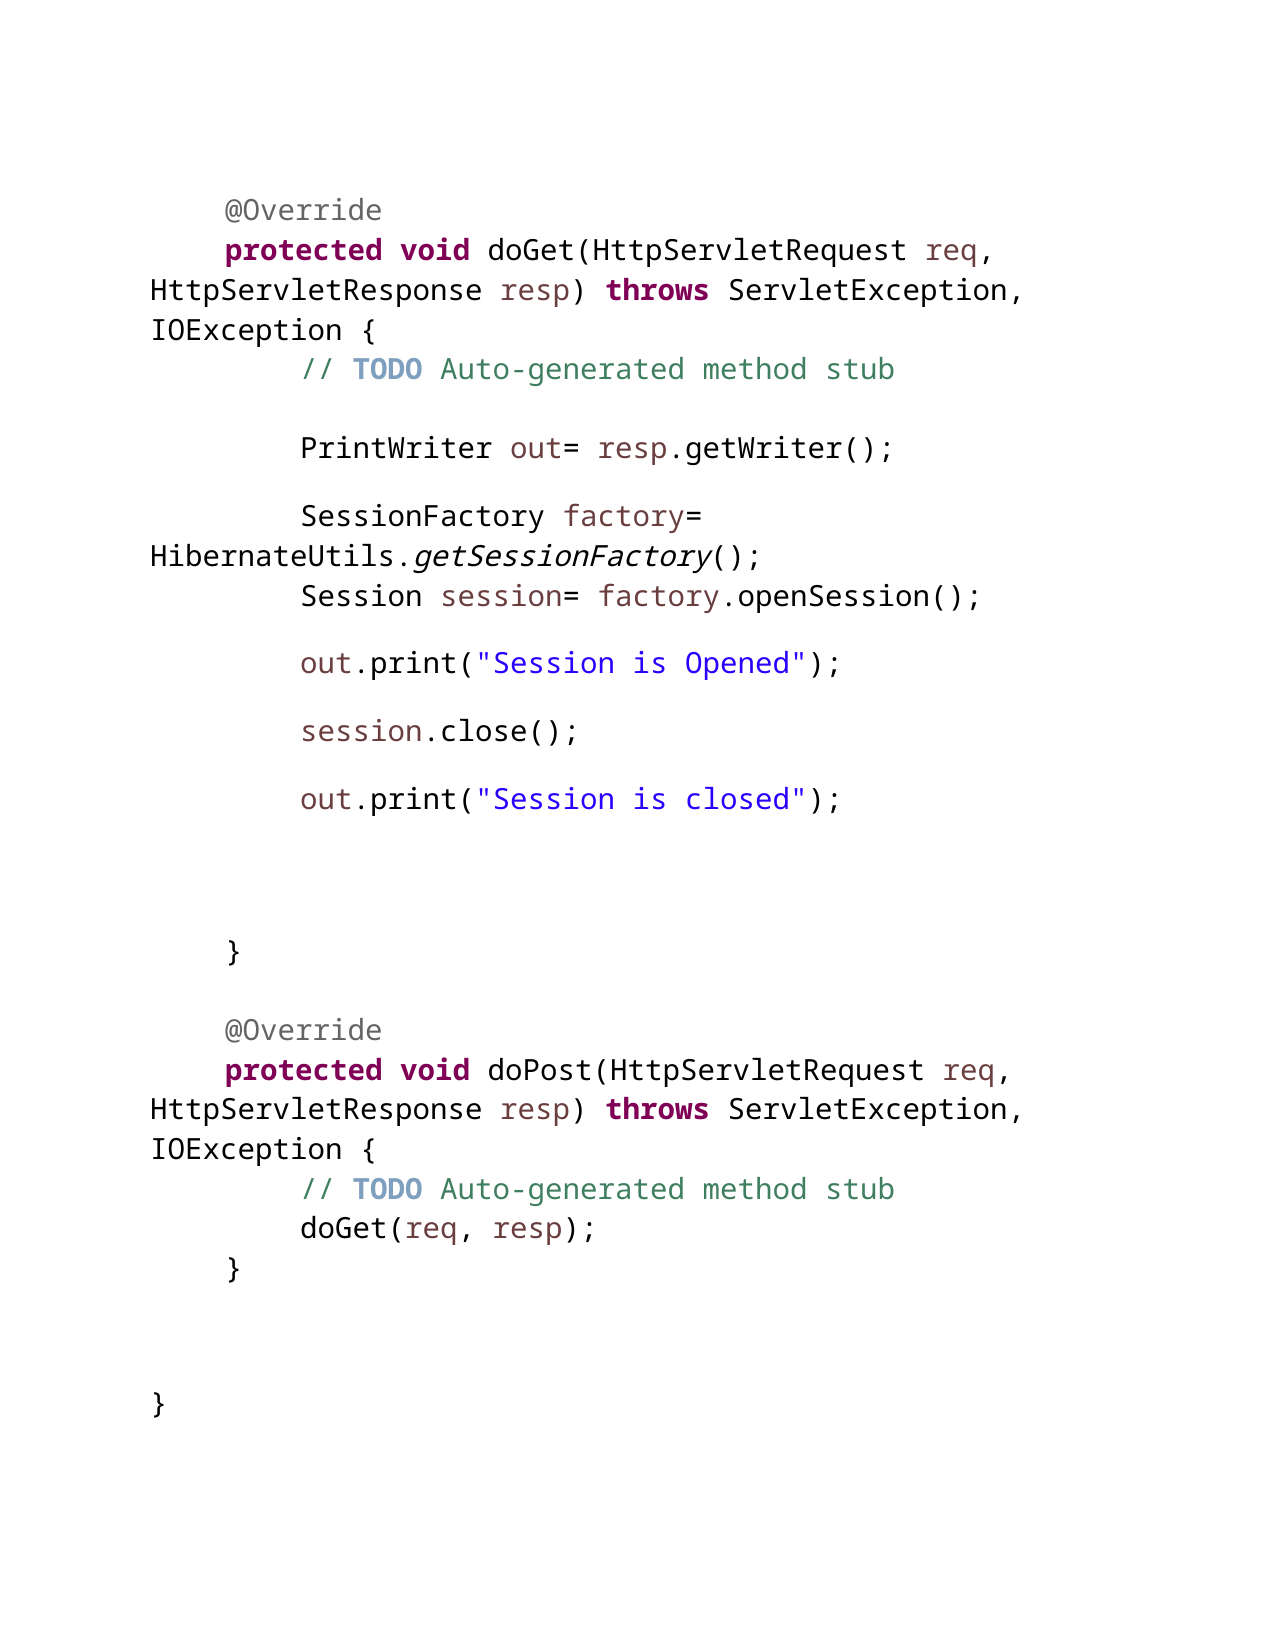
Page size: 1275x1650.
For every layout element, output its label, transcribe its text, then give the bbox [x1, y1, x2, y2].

text } [150, 1247, 1125, 1287]
text } [150, 930, 1125, 969]
text @Override [150, 1009, 1125, 1049]
text protected void doGet(HttpServletRequest req, HttpServletResponse resp) throws ServletException, IOException { [150, 229, 1125, 348]
text protected void doPost(HttpServletRequest req, HttpServletResponse resp) throws ServletException, IOException { [150, 1049, 1125, 1168]
text out.print("Session is Opened"); [150, 643, 1125, 682]
text Session session= factory.openSession(); [150, 575, 1125, 614]
text session.close(); [150, 710, 1125, 750]
text // TODO Auto-generated method stub [150, 1168, 1125, 1208]
text out.print("Session is closed"); [150, 778, 1125, 818]
text // TODO Auto-generated method stub [150, 348, 1125, 388]
text @Override [150, 190, 1125, 229]
text SessionFactory factory= HibernateUtils.getSessionFactory(); [150, 496, 1125, 575]
text doGet(req, resp); [150, 1208, 1125, 1247]
text } [150, 1383, 1125, 1422]
text PrintWriter out= resp.getWriter(); [150, 428, 1125, 467]
